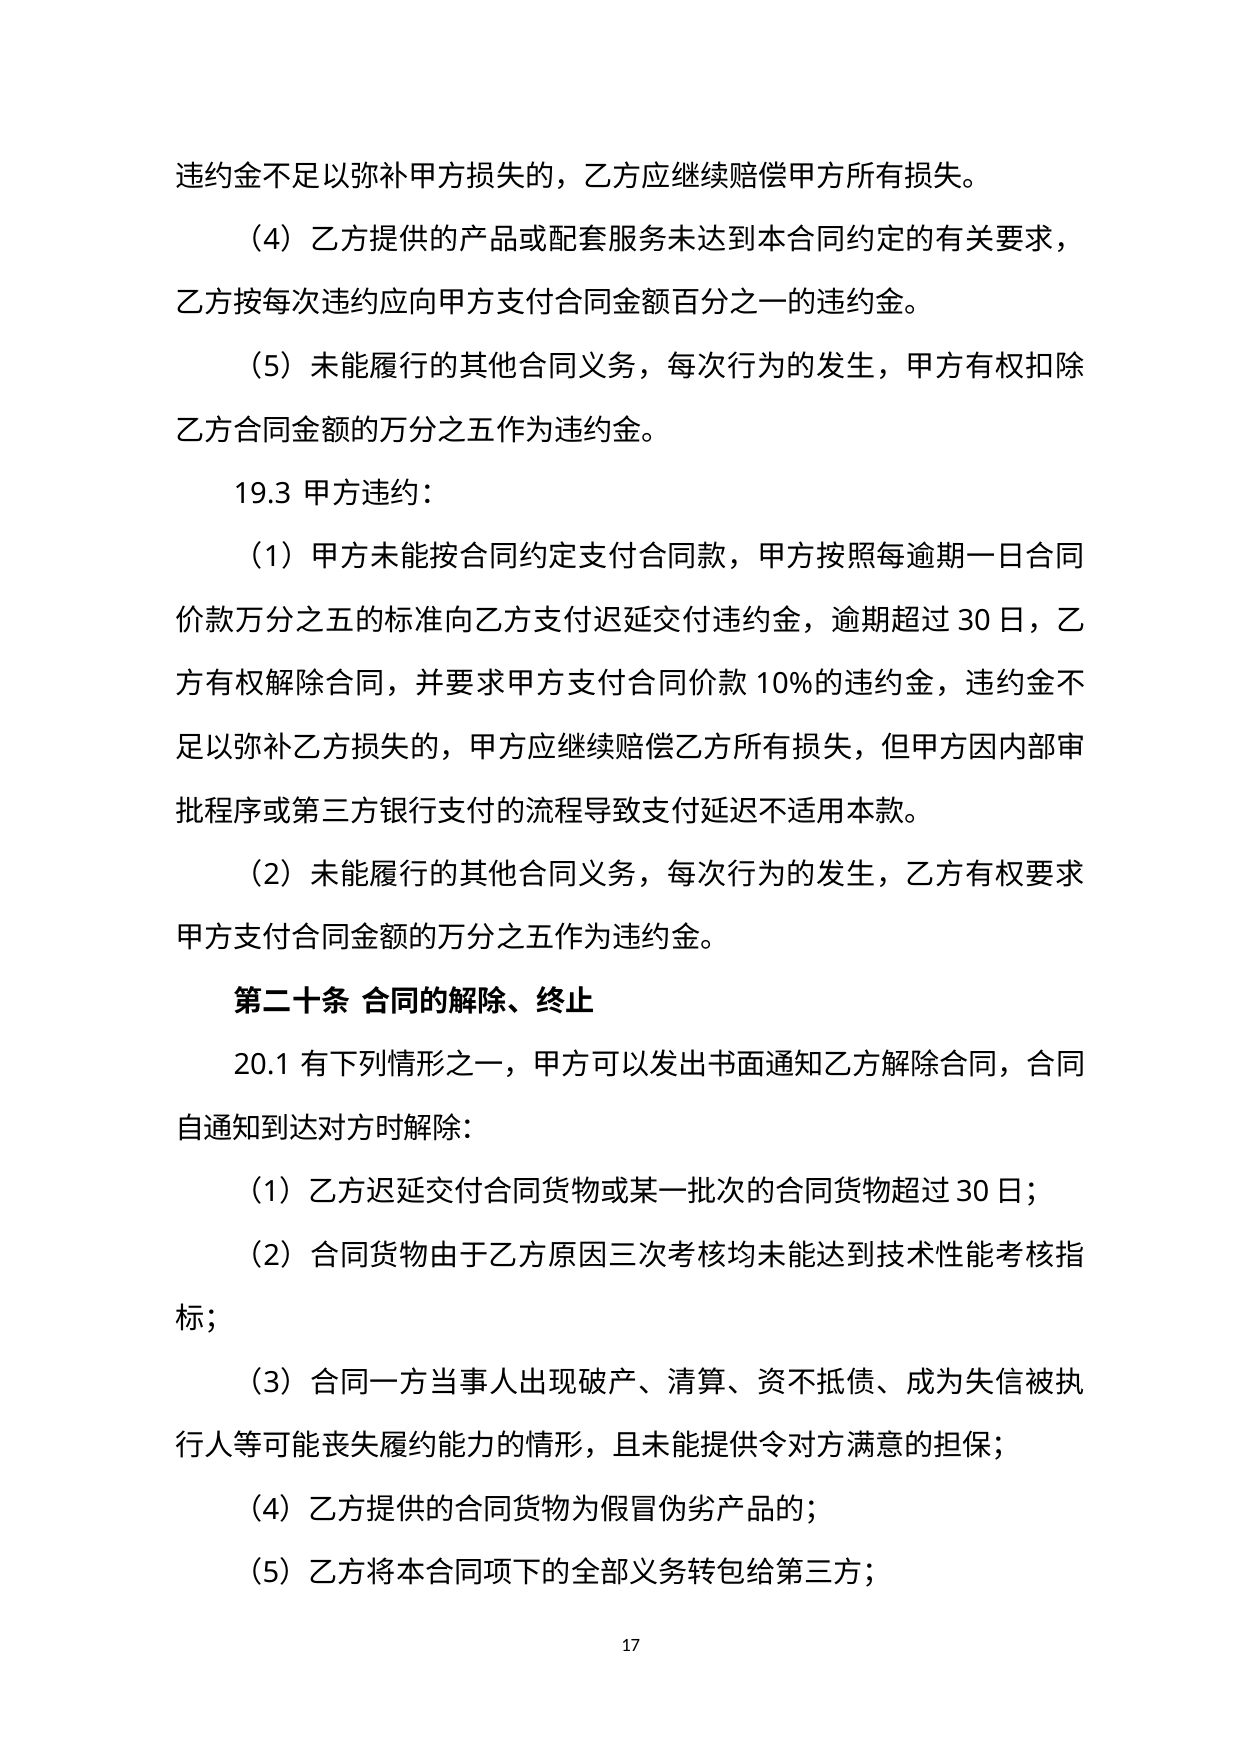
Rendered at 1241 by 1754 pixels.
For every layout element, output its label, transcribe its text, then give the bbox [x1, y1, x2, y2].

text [175, 152, 1086, 194]
text （4）乙方提供的产品或配套服务未达到本合同约定的有关要求，乙方按每次违约应向甲方支付合同金额百分之一的违约金。 [175, 216, 1086, 321]
text （5）乙方将本合同项下的全部义务转包给第三方； [175, 1549, 1086, 1591]
text 20.1 有下列情形之一，甲方可以发出书面通知乙方解除合同，合同自通知到达对方时解除： [175, 1041, 1086, 1147]
text （3）合同一方当事人出现破产、清算、资不抵债、成为失信被执行人等可能丧失履约能力的情形，且未能提供令对方满意的担保； [175, 1358, 1086, 1464]
subtitle 第二十条 合同的解除、终止 [175, 977, 1086, 1020]
text （2）未能履行的其他合同义务，每次行为的发生，乙方有权要求甲方支付合同金额的万分之五作为违约金。 [175, 851, 1086, 956]
text （2）合同货物由于乙方原因三次考核均未能达到技术性能考核指标； [175, 1231, 1086, 1337]
text （1）甲方未能按合同约定支付合同款，甲方按照每逾期一日合同价款万分之五的标准向乙方支付迟延交付违约金，逾期超过30日，乙方有权解除合同，并要求甲方支付合同价款10%的违约金，违约金不足以弥补乙方损失的，甲方应继续赔偿乙方所有损失，但甲方因内部审批程序或第三方银行支付的流程导致支付延迟不适用本款。 [175, 533, 1086, 829]
text 19.3 甲方违约： [175, 469, 1086, 512]
text （1）乙方迟延交付合同货物或某一批次的合同货物超过30日； [175, 1168, 1086, 1210]
text （5）未能履行的其他合同义务，每次行为的发生，甲方有权扣除乙方合同金额的万分之五作为违约金。 [175, 342, 1086, 448]
text （4）乙方提供的合同货物为假冒伪劣产品的； [175, 1485, 1086, 1528]
